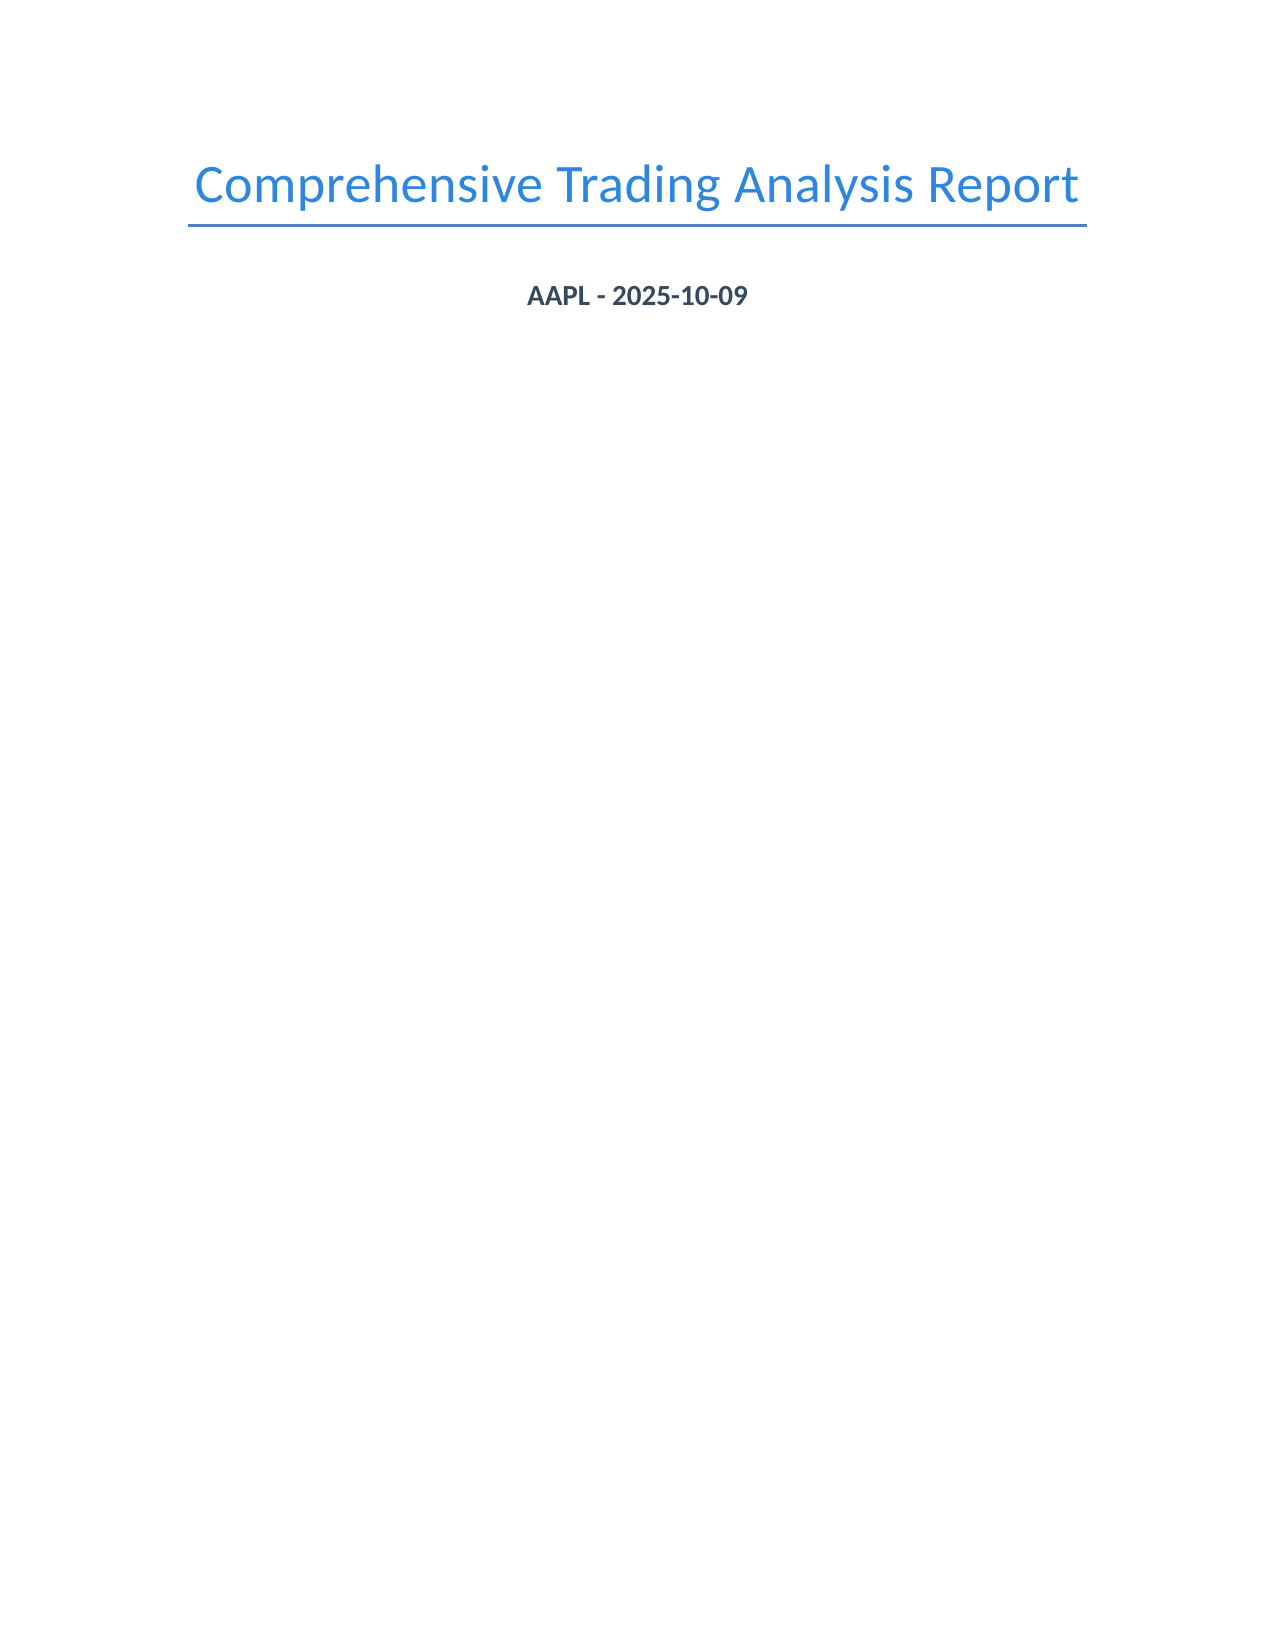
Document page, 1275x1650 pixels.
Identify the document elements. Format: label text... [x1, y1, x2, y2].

subtitle AAPL - 2025-10-09 [187, 277, 1087, 312]
title Comprehensive Trading Analysis Report [187, 150, 1087, 227]
